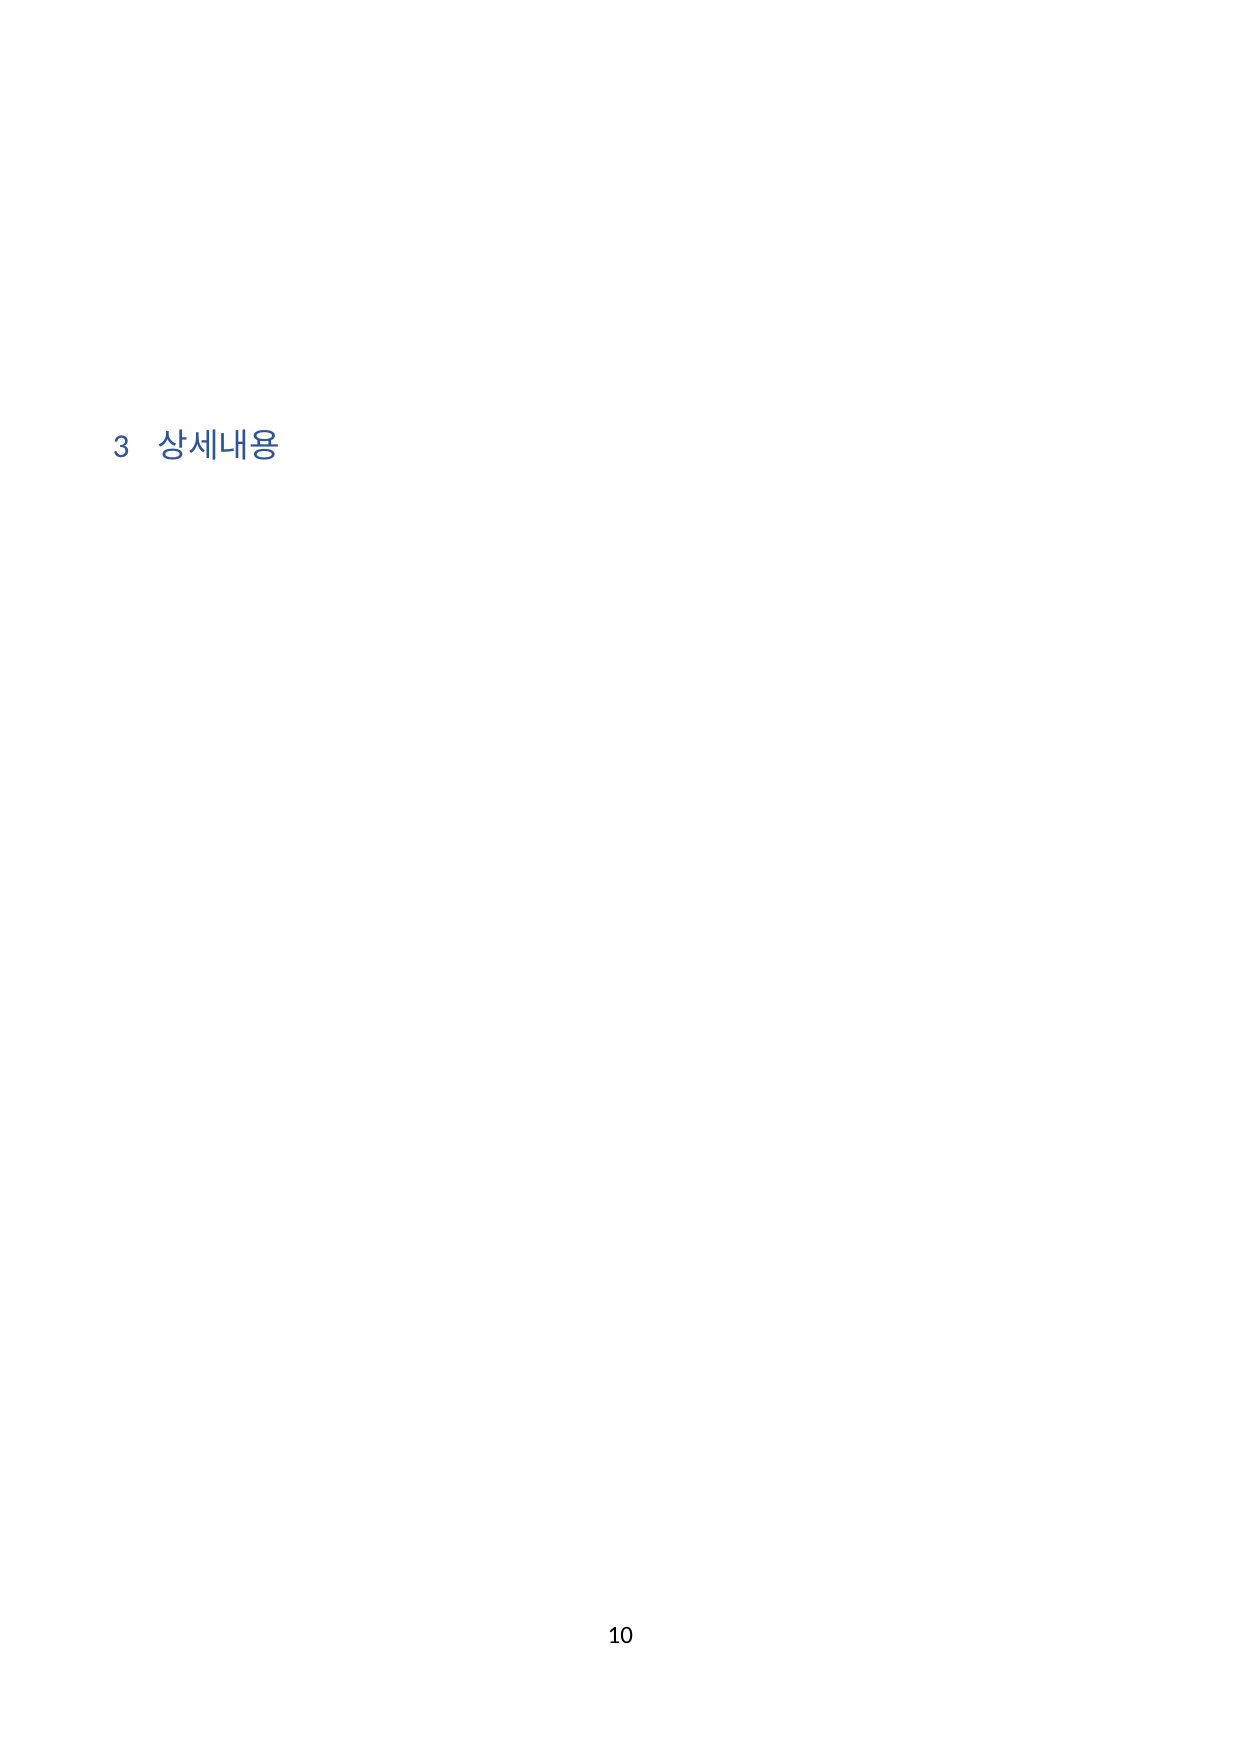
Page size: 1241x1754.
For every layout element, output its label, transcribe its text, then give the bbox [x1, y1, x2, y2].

subtitle 상세내용 [112, 419, 1128, 467]
